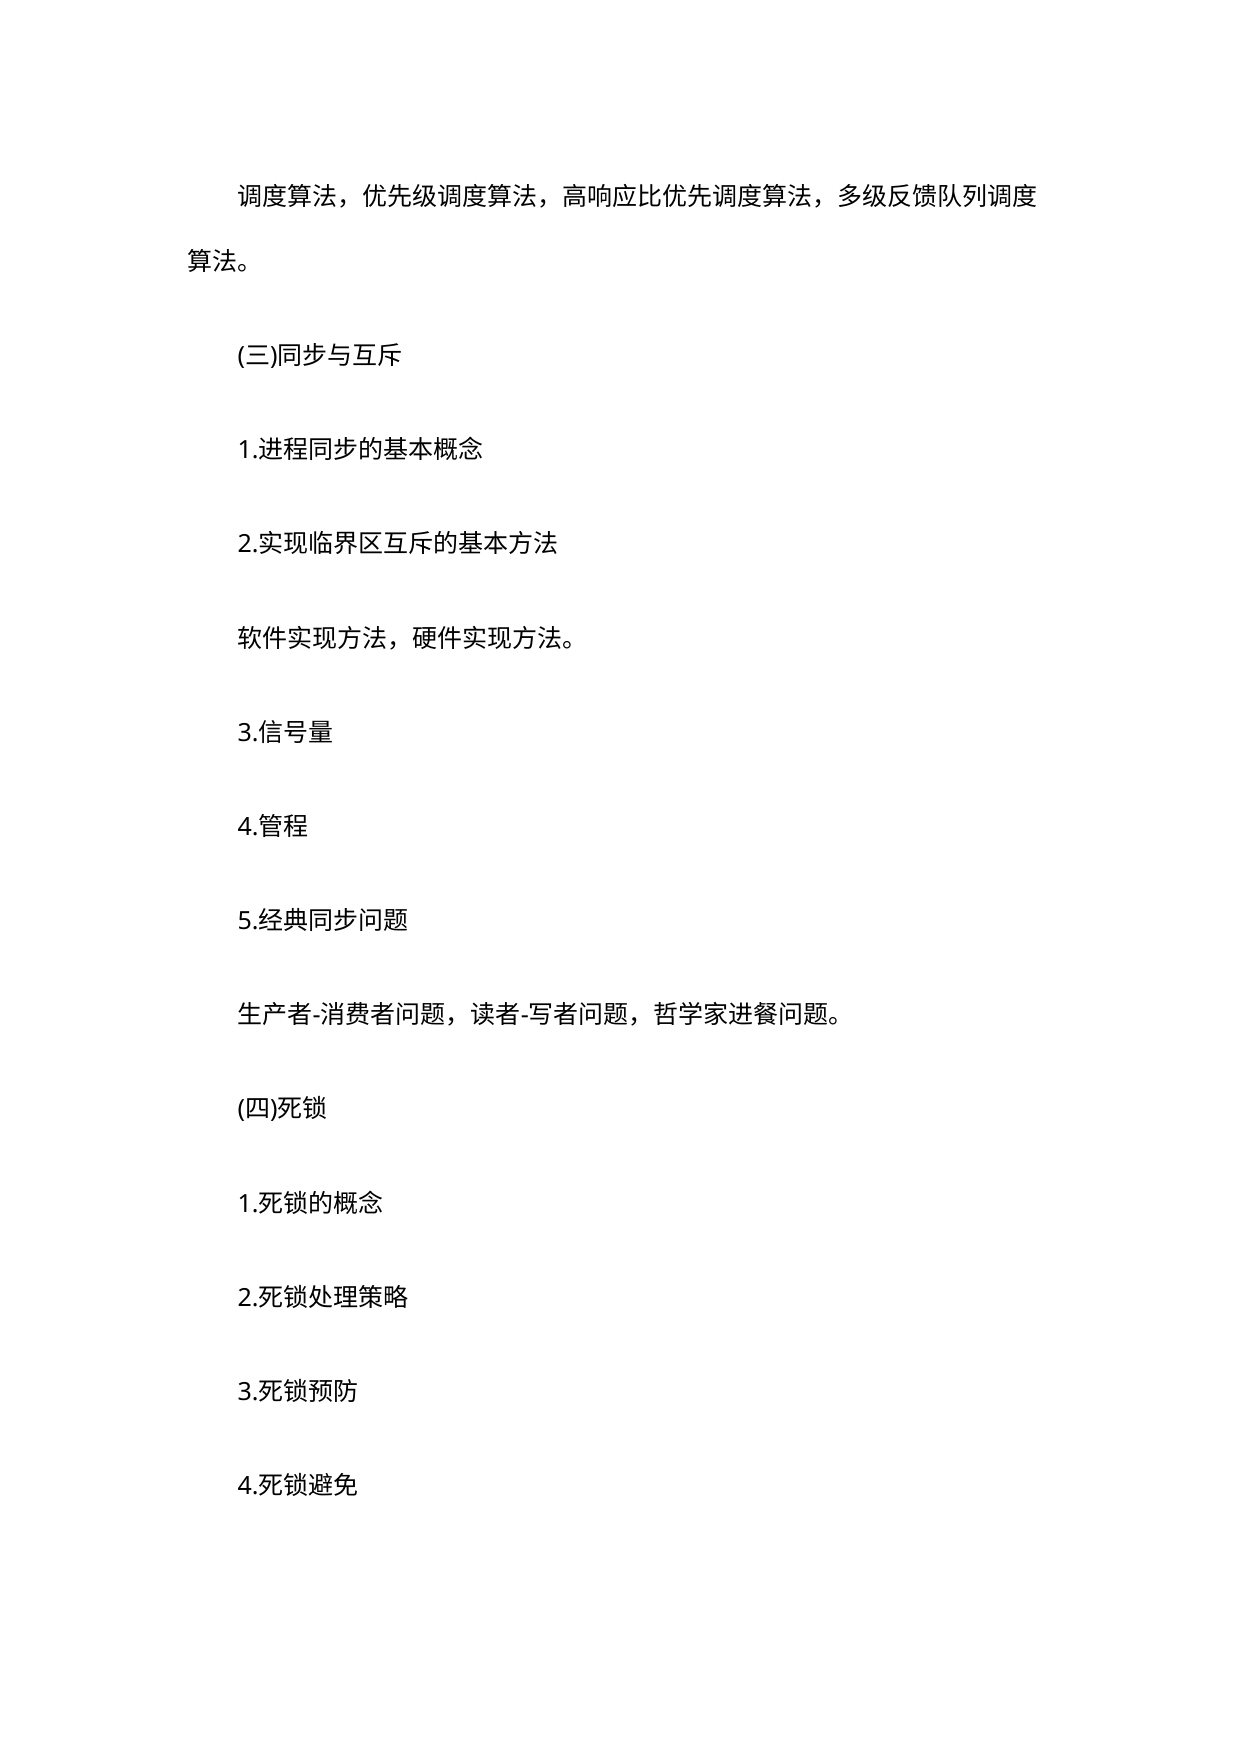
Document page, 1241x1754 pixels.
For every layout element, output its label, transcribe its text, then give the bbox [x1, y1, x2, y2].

text 1.死锁的概念 [187, 1169, 1053, 1234]
text 3.死锁预防 [187, 1357, 1053, 1422]
text 生产者-消费者问题，读者-写者问题，哲学家进餐问题。 [187, 980, 1053, 1045]
text (四)死锁 [187, 1074, 1053, 1139]
text (三)同步与互斥 [187, 321, 1053, 386]
text 1.进程同步的基本概念 [187, 415, 1053, 480]
text 3.信号量 [187, 698, 1053, 763]
text 5.经典同步问题 [187, 886, 1053, 951]
text 4.管程 [187, 792, 1053, 857]
text 调度算法，优先级调度算法，高响应比优先调度算法，多级反馈队列调度算法。 [187, 162, 1053, 292]
text 软件实现方法，硬件实现方法。 [187, 604, 1053, 669]
text 4.死锁避免 [187, 1451, 1053, 1516]
text 2.实现临界区互斥的基本方法 [187, 509, 1053, 574]
text 2.死锁处理策略 [187, 1263, 1053, 1328]
